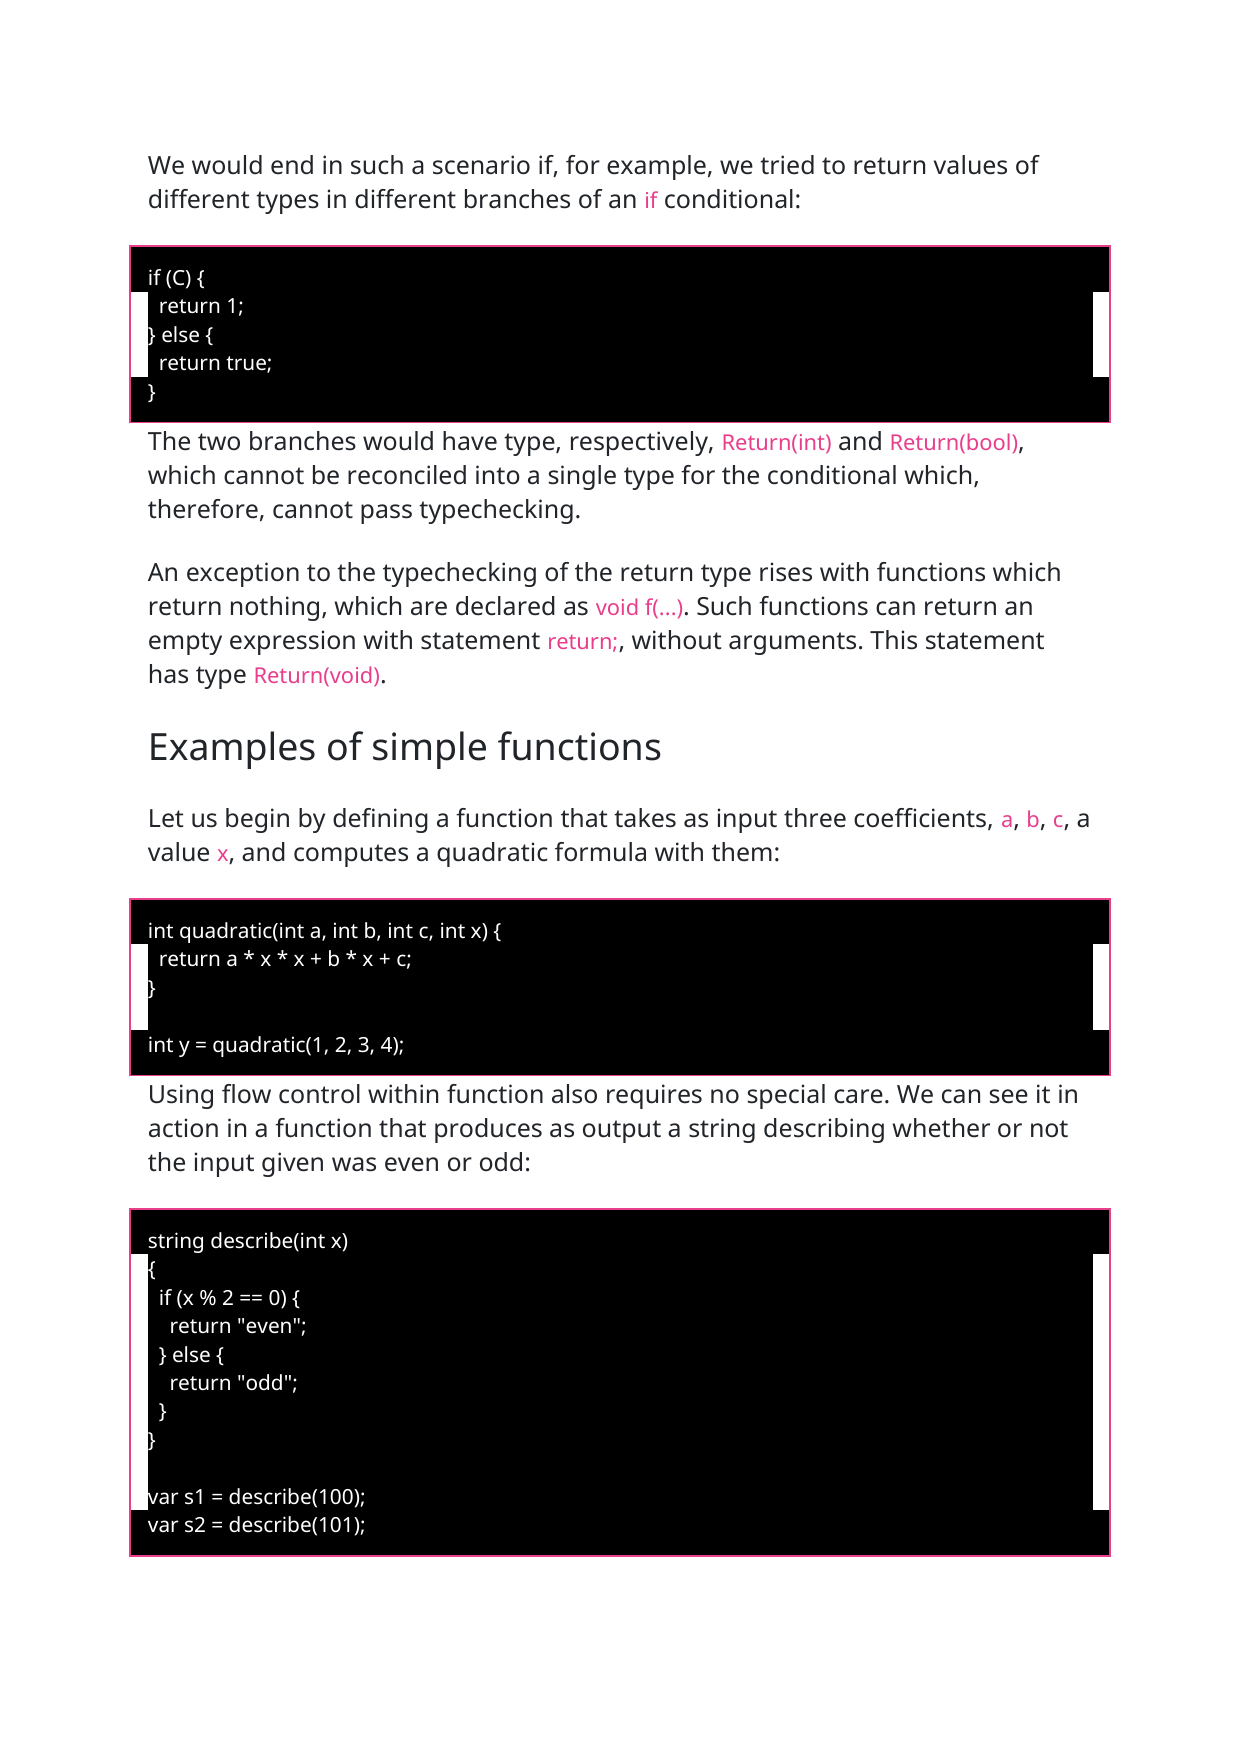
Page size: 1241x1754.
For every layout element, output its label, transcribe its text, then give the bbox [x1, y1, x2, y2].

text We would end in such a scenario if, for example, we tried to return values of different types in different branches of an if conditional: [148, 148, 1093, 216]
text } [148, 1425, 1093, 1453]
text var s2 = describe(101); [131, 1492, 1109, 1555]
text { [148, 1254, 1093, 1283]
text return "odd"; [148, 1368, 1093, 1397]
text if (x % 2 == 0) { [148, 1283, 1093, 1311]
text The two branches would have type, respectively, Return(int) and Return(bool), which cannot be reconciled into a single type for the conditional which, therefore, cannot pass typechecking. [148, 423, 1093, 526]
text int y = quadratic(1, 2, 3, 4); [131, 1012, 1109, 1075]
text } [148, 1397, 1093, 1425]
text Using flow control within function also requires no special care. We can see it in action in a function that produces as output a string describing whether or not the input given was even or odd: [148, 1076, 1093, 1179]
text if (C) { [131, 247, 1109, 292]
text string describe(int x) [131, 1210, 1109, 1254]
text Examples of simple functions [148, 720, 1093, 771]
text return "even"; [148, 1311, 1093, 1340]
text } [131, 359, 1109, 422]
text Let us begin by defining a function that takes as input three coefficients, a, b, c, a value x, and computes a quadratic formula with them: [148, 801, 1093, 869]
text return 1; [148, 292, 1093, 320]
text An exception to the typechecking of the return type rises with functions which return nothing, which are declared as void f(...). Such functions can return an empty expression with statement return;, without arguments. This statement has type Return(void). [148, 555, 1093, 691]
text int quadratic(int a, int b, int c, int x) { [131, 900, 1109, 944]
text return a * x * x + b * x + c; [148, 944, 1093, 973]
text } [148, 973, 1093, 1001]
text } else { [148, 320, 1093, 348]
text } else { [148, 1340, 1093, 1368]
